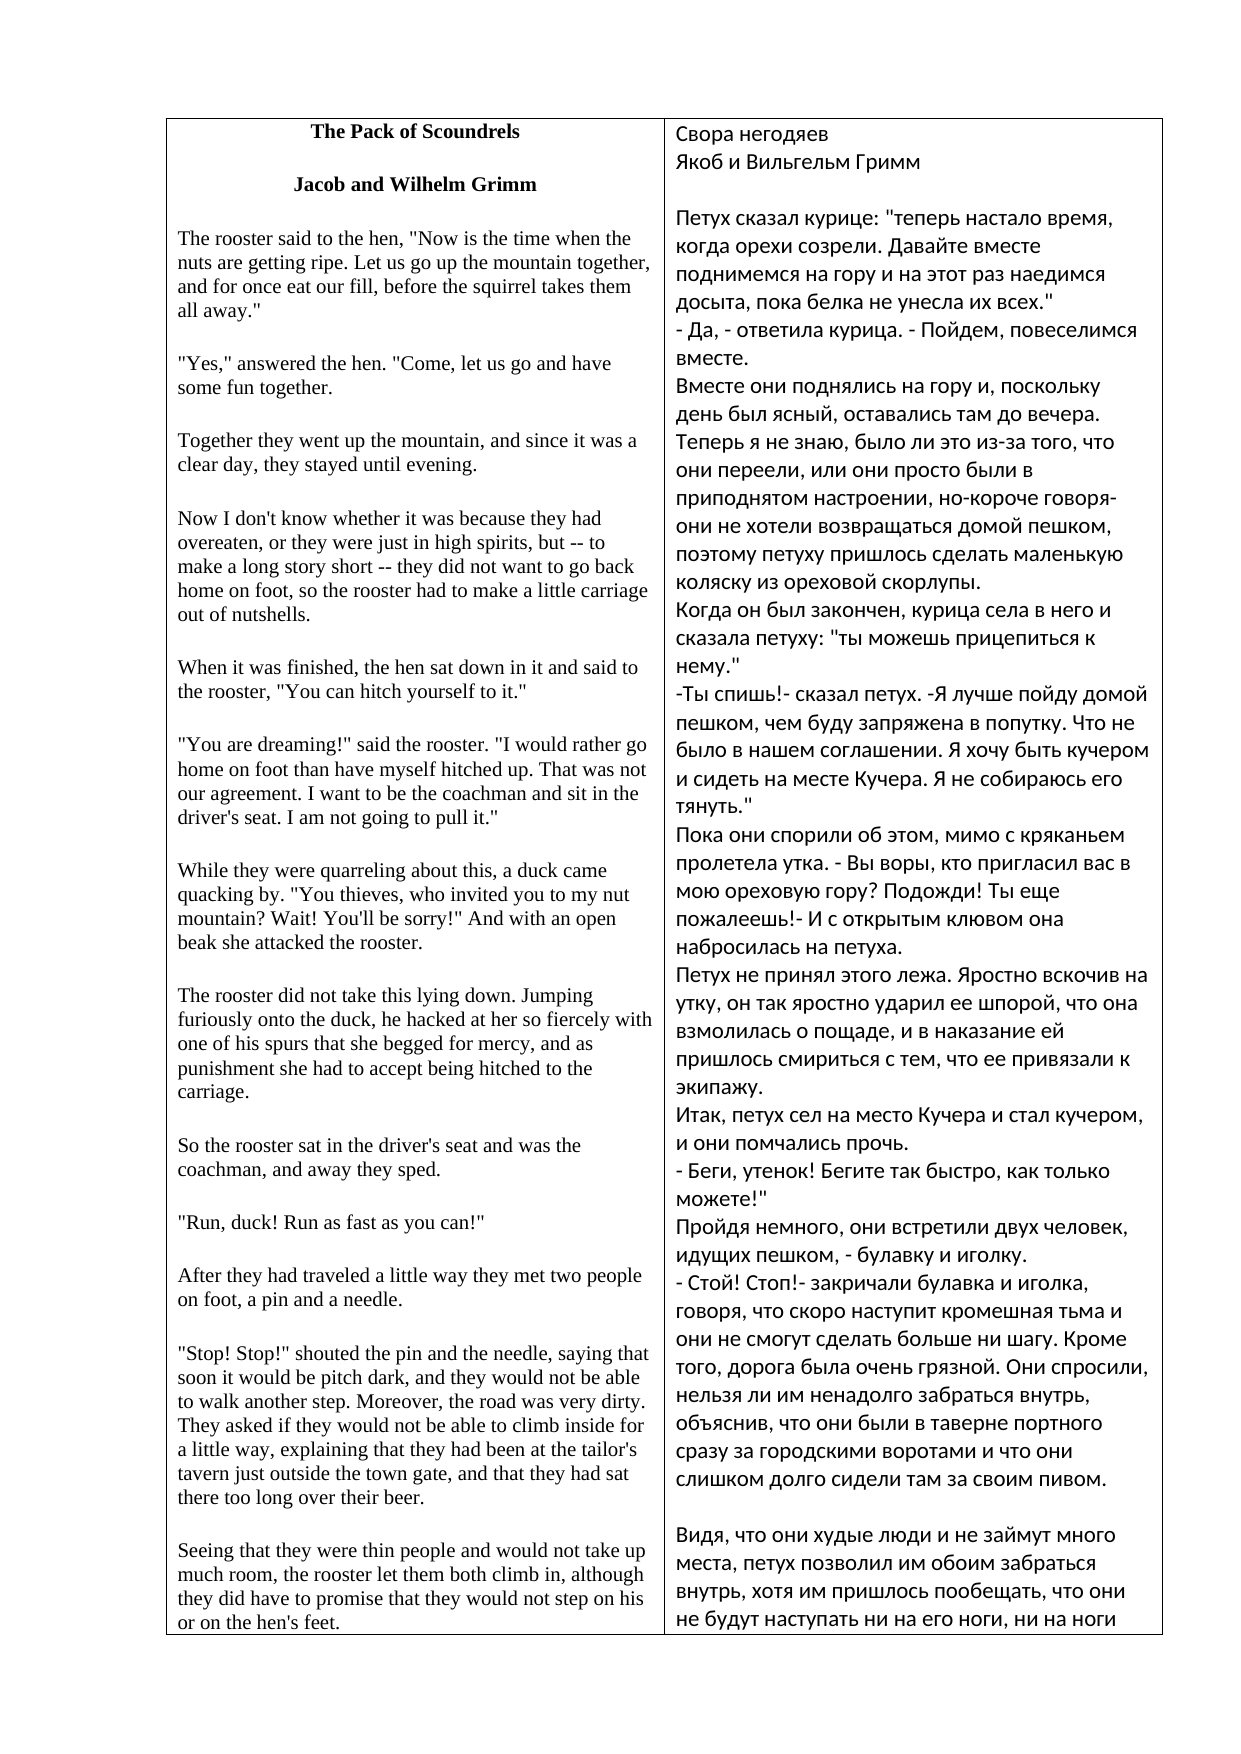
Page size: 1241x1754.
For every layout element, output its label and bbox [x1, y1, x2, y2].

table_header [665, 119, 1162, 1634]
table_header [167, 119, 664, 1634]
